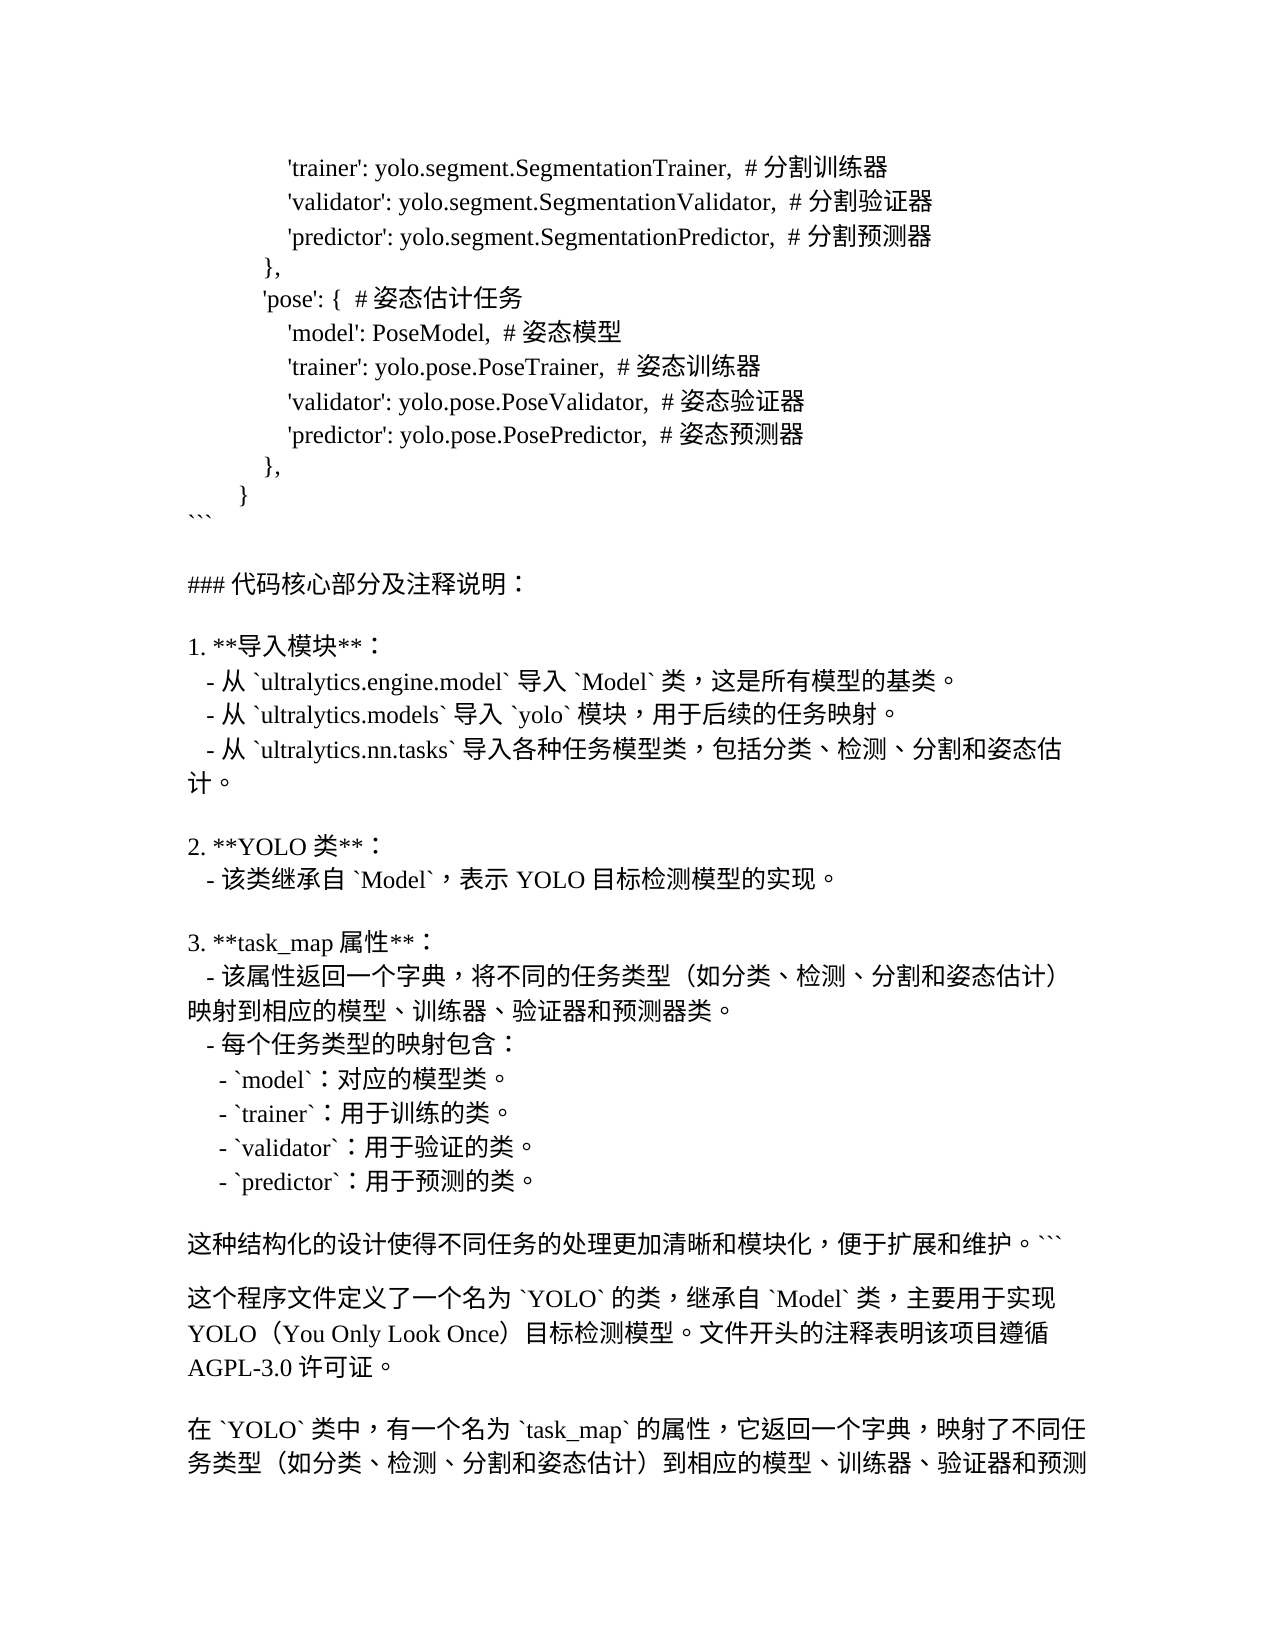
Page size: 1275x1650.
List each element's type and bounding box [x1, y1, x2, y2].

text [187, 1281, 1087, 1480]
text [187, 150, 1087, 1260]
